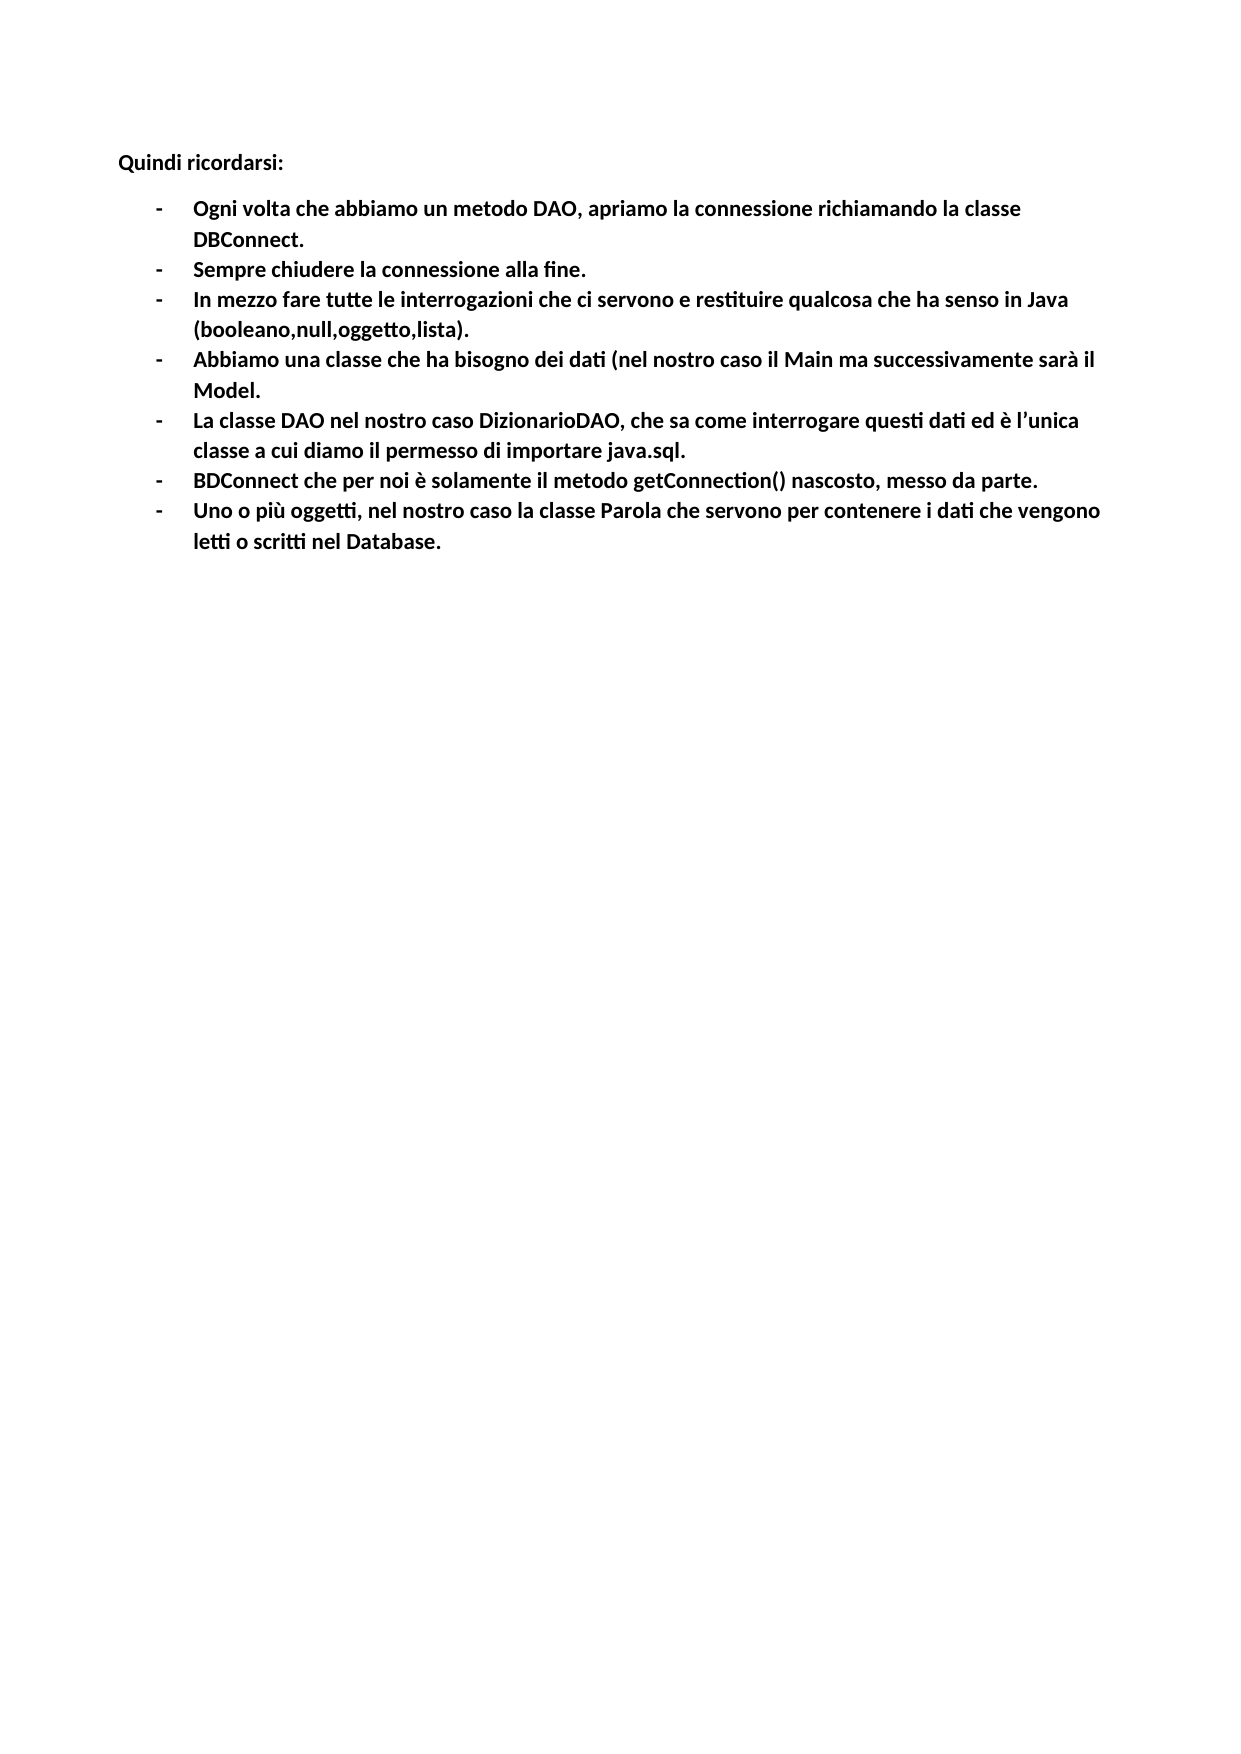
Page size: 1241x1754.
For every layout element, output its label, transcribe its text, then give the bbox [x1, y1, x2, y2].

text Quindi ricordarsi: [118, 148, 1122, 176]
list Abbiamo una classe che ha bisogno dei dati (nel nostro caso il Main ma successivamente sarà il Model. [156, 346, 1122, 404]
list La classe DAO nel nostro caso DizionarioDAO, che sa come interrogare questi dati ed è l’unica classe a cui diamo il permesso di importare java.sql. [156, 406, 1122, 464]
list BDConnect che per noi è solamente il metodo getConnection() nascosto, messo da parte. [156, 466, 1122, 494]
list Ogni volta che abbiamo un metodo DAO, apriamo la connessione richiamando la classe DBConnect. [156, 194, 1122, 253]
list In mezzo fare tutte le interrogazioni che ci servono e restituire qualcosa che ha senso in Java (booleano,null,oggetto,lista). [156, 285, 1122, 343]
list Sempre chiudere la connessione alla fine. [156, 255, 1122, 283]
list Uno o più oggetti, nel nostro caso la classe Parola che servono per contenere i dati che vengono letti o scritti nel Database. [156, 497, 1122, 555]
